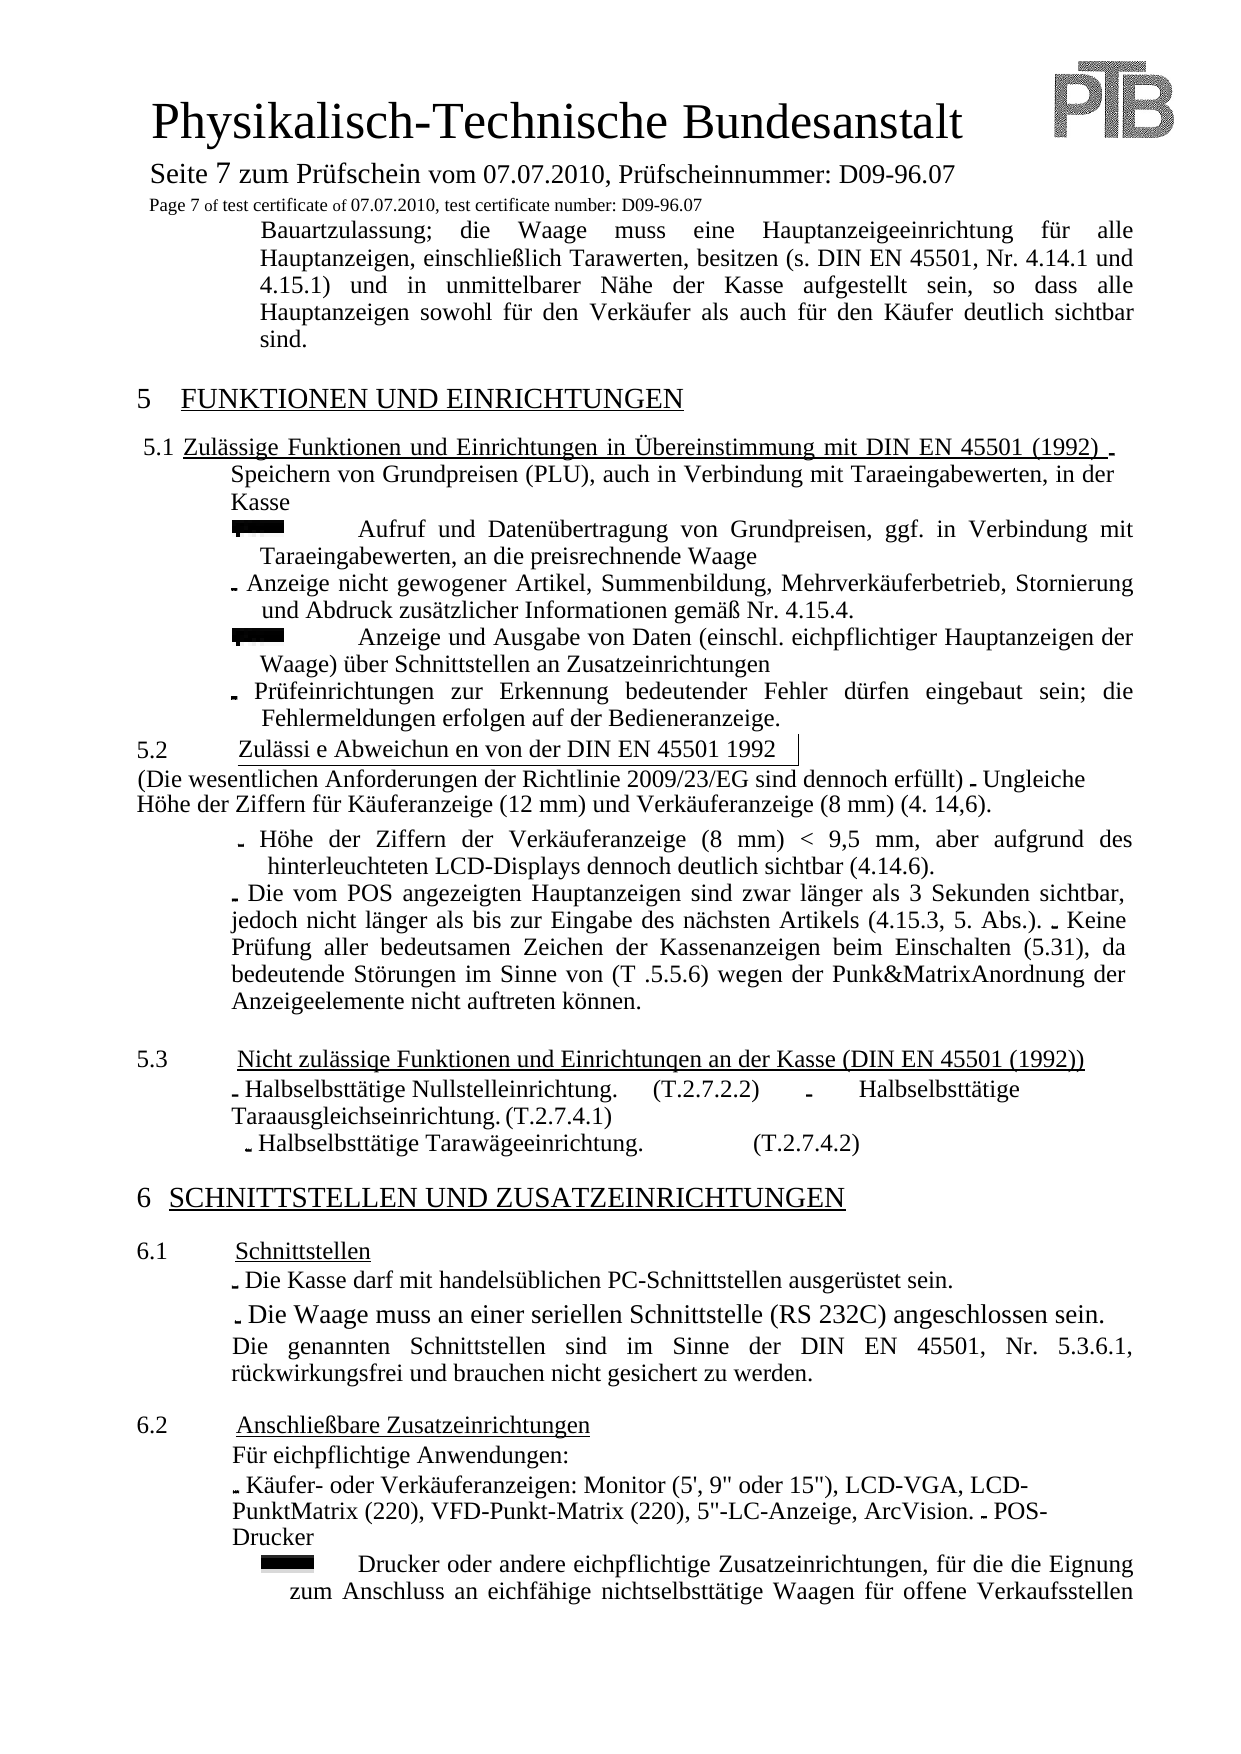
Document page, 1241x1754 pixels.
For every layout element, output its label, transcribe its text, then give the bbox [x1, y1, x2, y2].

text 5.1 Zulässige Funktionen und Einrichtungen in Übereinstimmung mit DIN EN 45501 (1992) Speichern von Grundpreisen (PLU), auch in Verbindung mit Taraeingabewerten, in der Kasse [143, 434, 1115, 515]
text Die genannten Schnittstellen sind im Sinne der DIN EN 45501, Nr. 5.3.6.1, rückwirkungsfrei und brauchen nicht gesichert zu werden. [231, 1333, 1134, 1387]
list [260, 1551, 1134, 1605]
text Anzeige nicht gewogener Artikel, Summenbildung, Mehrverkäuferbetrieb, Stornierung und Abdruck zusätzlicher Informationen gemäß Nr. 4.15.4. [231, 569, 1134, 623]
subtitle 5.3 Nicht zulässiqe Funktionen und Einrichtunqen an der Kasse (DIN EN 45501 (1992)) [136, 1044, 1171, 1073]
subtitle 6.1 Schnittstellen [136, 1236, 1171, 1265]
table_header Zulässi e Abweichun en von der DIN EN 45501 1992 [238, 734, 798, 765]
text Die Waage muss an einer seriellen Schnittstelle (RS 232C) angeschlossen sein. [234, 1298, 1171, 1329]
text Prüfeinrichtungen zur Erkennung bedeutender Fehler dürfen eingebaut sein; die Fehlermeldungen erfolgen auf der Bedieneranzeige. [231, 678, 1134, 732]
text (Die wesentlichen Anforderungen der Richtlinie 2009/23/EG sind dennoch erfüllt) Ungleiche Höhe der Ziffern für Käuferanzeige (12 mm) und Verkäuferanzeige (8 mm) (4. 14,6). [136, 766, 1140, 818]
picture [232, 628, 284, 646]
subtitle 6 SCHNITTSTELLEN UND ZUSATZEINRICHTUNGEN [136, 1180, 1171, 1214]
picture [1054, 61, 1174, 138]
list Anzeige und Ausgabe von Daten (einschl. eichpflichtiger Hauptanzeigen der Waage) über Schnittstellen an Zusatzeinrichtungen [231, 623, 1134, 678]
subtitle 5.2 [136, 735, 238, 764]
subtitle 6.2 Anschließbare Zusatzeinrichtungen [136, 1411, 1171, 1439]
list Aufruf und Datenübertragung von Grundpreisen, ggf. in Verbindung mit Taraeingabewerten, an die preisrechnende Waage [231, 515, 1134, 569]
text Für eichpflichtige Anwendungen: [231, 1442, 1134, 1469]
subtitle 5 FUNKTIONEN UND EINRICHTUNGEN [136, 381, 1171, 414]
text Käufer- oder Verkäuferanzeigen: Monitor (5', 9" oder 15"), LCD-VGA, LCD-PunktMatrix (220), VFD-Punkt-Matrix (220), 5"-LC-Anzeige, ArcVision. POS-Drucker [232, 1473, 1095, 1550]
text Halbselbsttätige Tarawägeeinrichtung. (T.2.7.4.2) [136, 1129, 1171, 1157]
text Bauartzulassung; die Waage muss eine Hauptanzeigeeinrichtung für alle Hauptanzeigen, einschließlich Tarawerten, besitzen (s. DIN EN 45501, Nr. 4.14.1 und 4.15.1) und in unmittelbarer Nähe der Kasse aufgestellt sein, so dass alle Hauptanzeigen sowohl für den Verkäufer als auch für den Käufer deutlich sichtbar sind. [259, 217, 1134, 353]
text Halbselbsttätige Nullstelleinrichtung. (T.2.7.2.2) Halbselbsttätige Taraausgleichseinrichtung. (T.2.7.4.1) [231, 1076, 1020, 1129]
picture [232, 520, 284, 537]
text Die Kasse darf mit handelsüblichen PC-Schnittstellen ausgerüstet sein. [231, 1267, 1134, 1294]
picture [261, 1555, 314, 1573]
text Höhe der Ziffern der Verkäuferanzeige (8 mm) < 9,5 mm, aber aufgrund des hinterleuchteten LCD-Displays dennoch deutlich sichtbar (4.14.6). [237, 825, 1134, 879]
text Die vom POS angezeigten Hauptanzeigen sind zwar länger als 3 Sekunden sichtbar, jedoch nicht länger als bis zur Eingabe des nächsten Artikels (4.15.3, 5. Abs.). Keine Prüfung aller bedeutsamen Zeichen der Kassenanzeigen beim Einschalten (5.31), da bedeutende Störungen im Sinne von (T .5.5.6) wegen der Punk&MatrixAnordnung der Anzeigeelemente nicht auftreten können. [231, 879, 1126, 1015]
